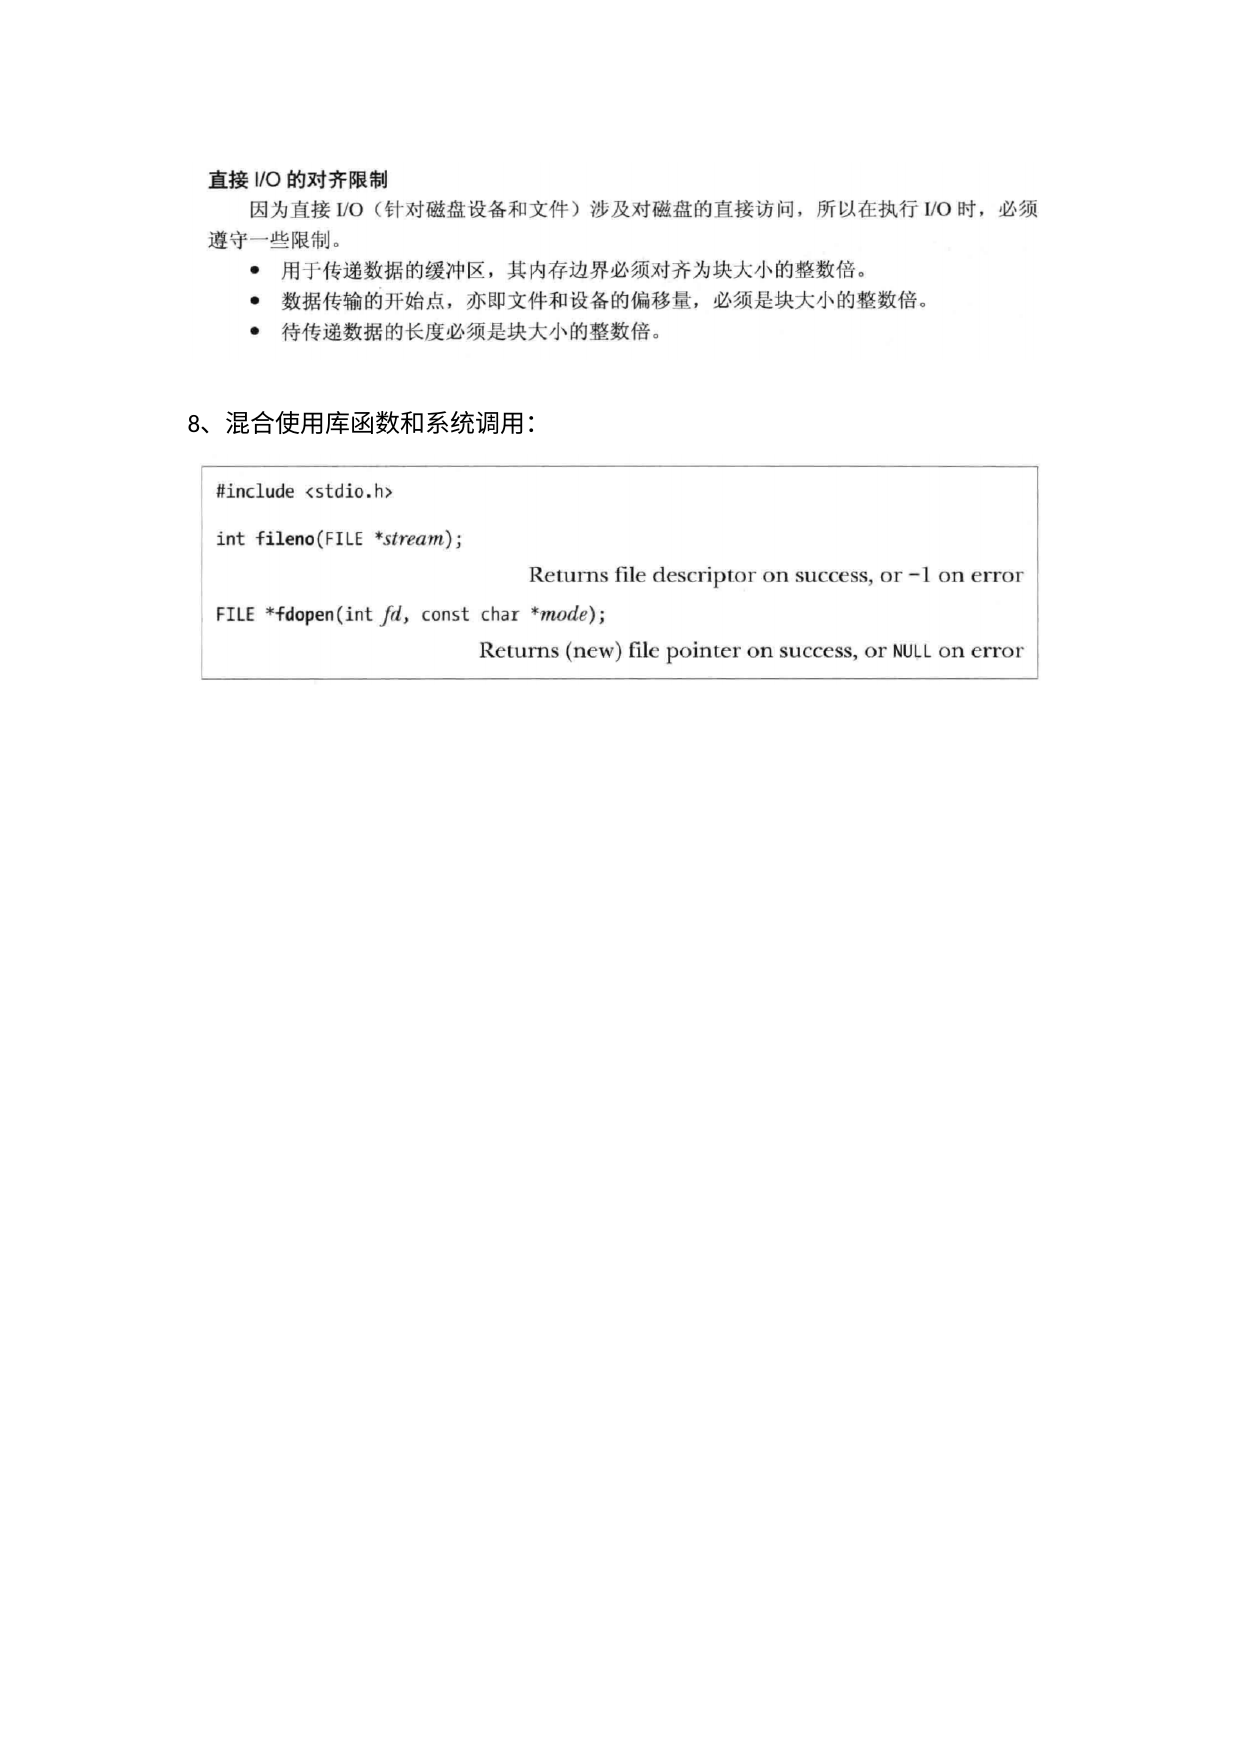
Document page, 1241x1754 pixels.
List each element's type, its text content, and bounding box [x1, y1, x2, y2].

picture [187, 454, 1052, 685]
list 混合使用库函数和系统调用： [187, 389, 1053, 454]
picture [187, 162, 1053, 360]
